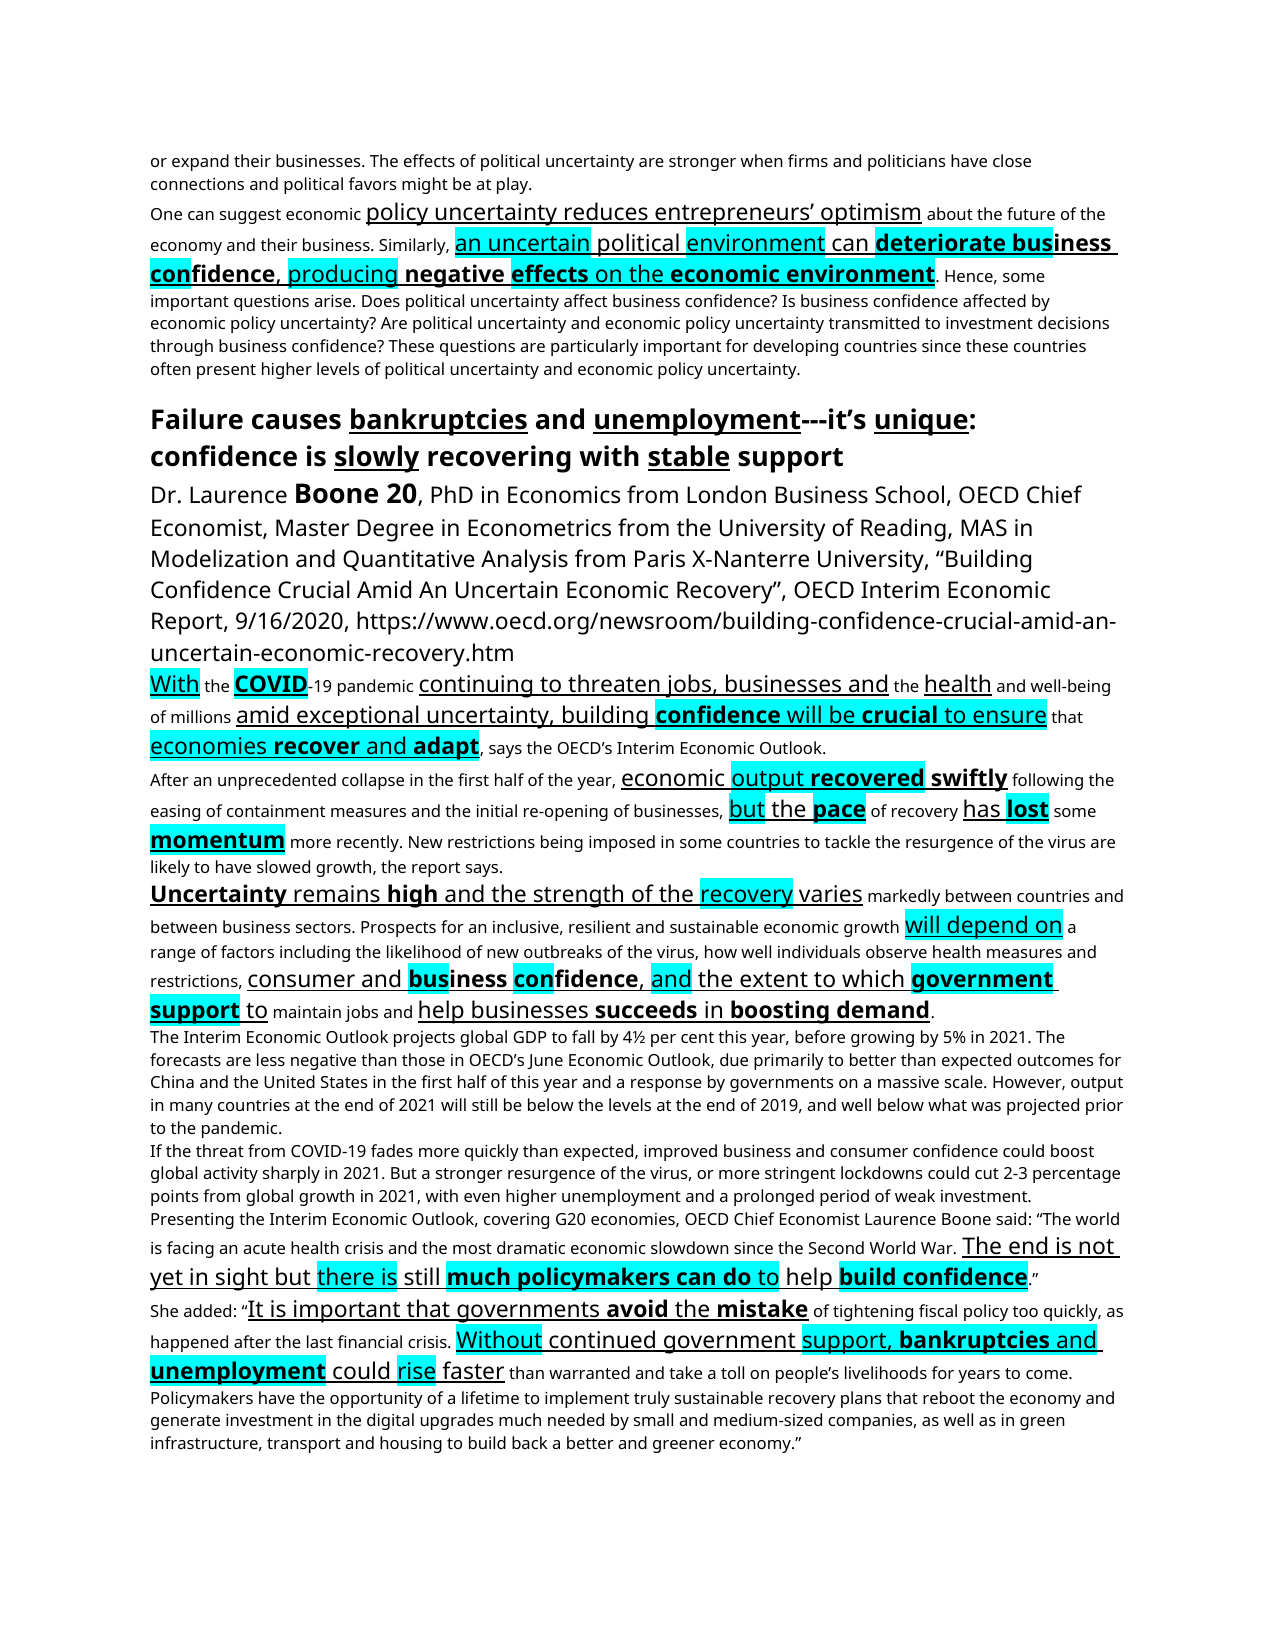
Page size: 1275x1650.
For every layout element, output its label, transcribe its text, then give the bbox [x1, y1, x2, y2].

text If the threat from COVID-19 fades more quickly than expected, improved business and consumer confidence could boost global activity sharply in 2021. But a stronger resurgence of the virus, or more stringent lockdowns could cut 2-3 percentage points from global growth in 2021, with even higher unemployment and a prolonged period of weak investment. [150, 1139, 1125, 1207]
text Presenting the Interim Economic Outlook, covering G20 economies, OECD Chief Economist Laurence Boone said: “The world is facing an acute health crisis and the most dramatic economic slowdown since the Second World War. The end is not yet in sight but there is still much policymakers can do to help build confidence.” [150, 1207, 1125, 1292]
text She added: “It is important that governments avoid the mistake of tightening fiscal policy too quickly, as happened after the last financial crisis. Without continued government support, bankruptcies and unemployment could rise faster than warranted and take a toll on people’s livelihoods for years to come. Policymakers have the opportunity of a lifetime to implement truly sustainable recovery plans that reboot the economy and generate investment in the digital upgrades much needed by small and medium-sized companies, as well as in green infrastructure, transport and housing to build back a better and greener economy.” [150, 1292, 1125, 1454]
text Uncertainty remains high and the strength of the recovery varies markedly between countries and between business sectors. Prospects for an inclusive, resilient and sustainable economic growth will depend on a range of factors including the likelihood of new outbreaks of the virus, how well individuals observe health measures and restrictions, consumer and business confidence, and the extent to which government support to maintain jobs and help businesses succeeds in boosting demand. [150, 878, 1125, 1026]
text One can suggest economic policy uncertainty reduces entrepreneurs’ optimism about the future of the economy and their business. Similarly, an uncertain political environment can deteriorate business confidence, producing negative effects on the economic environment. Hence, some important questions arise. Does political uncertainty affect business confidence? Is business confidence affected by economic policy uncertainty? Are political uncertainty and economic policy uncertainty transmitted to investment decisions through business confidence? These questions are particularly important for developing countries since these countries often present higher levels of political uncertainty and economic policy uncertainty. [150, 195, 1125, 380]
subtitle Failure causes bankruptcies and unemployment---it’s unique: confidence is slowly recovering with stable support [150, 401, 1125, 474]
text Dr. Laurence Boone 20, PhD in Economics from London Business School, OECD Chief Economist, Master Degree in Econometrics from the University of Reading, MAS in Modelization and Quantitative Analysis from Paris X-Nanterre University, “Building Confidence Crucial Amid An Uncertain Economic Recovery”, OECD Interim Economic Report, 9/16/2020, https://www.oecd.org/newsroom/building-confidence-crucial-amid-an-uncertain-economic-recovery.htm [150, 474, 1125, 668]
text After an unprecedented collapse in the first half of the year, economic output recovered swiftly following the easing of containment measures and the initial re-opening of businesses, but the pace of recovery has lost some momentum more recently. New restrictions being imposed in some countries to tackle the resurgence of the virus are likely to have slowed growth, the report says. [150, 761, 1125, 878]
text With the COVID-19 pandemic continuing to threaten jobs, businesses and the health and well-being of millions amid exceptional uncertainty, building confidence will be crucial to ensure that economies recover and adapt, says the OECD’s Interim Economic Outlook. [150, 668, 1125, 761]
text The Interim Economic Outlook projects global GDP to fall by 4½ per cent this year, before growing by 5% in 2021. The forecasts are less negative than those in OECD’s June Economic Outlook, due primarily to better than expected outcomes for China and the United States in the first half of this year and a response by governments on a massive scale. However, output in many countries at the end of 2021 will still be below the levels at the end of 2019, and well below what was projected prior to the pandemic. [150, 1026, 1125, 1139]
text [150, 150, 1125, 195]
